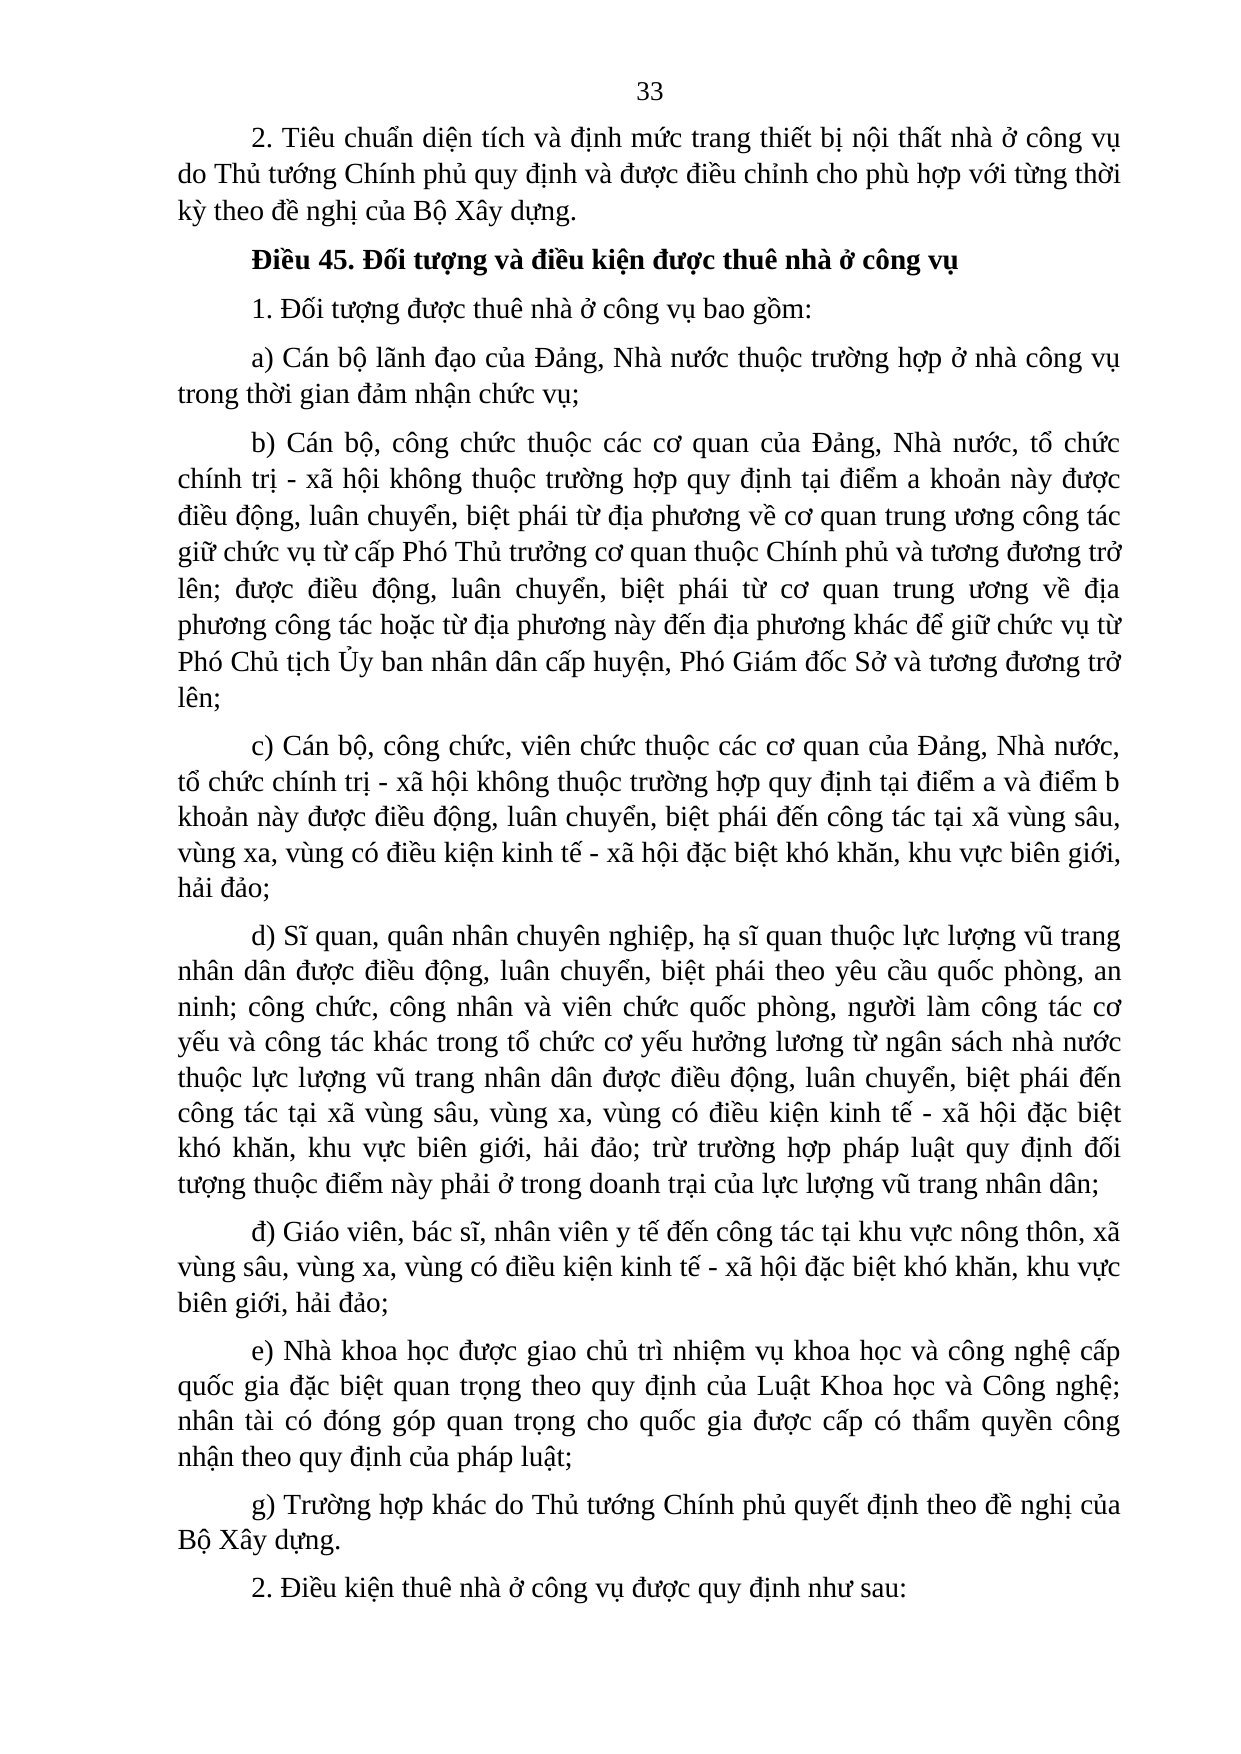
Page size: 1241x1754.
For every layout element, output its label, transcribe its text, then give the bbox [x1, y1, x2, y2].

text a) Cán bộ lãnh đạo của Đảng, Nhà nước thuộc trường hợp ở nhà công vụ trong thời gian đảm nhận chức vụ; [177, 338, 1122, 411]
text 2. Tiêu chuẩn diện tích và định mức trang thiết bị nội thất nhà ở công vụ do Thủ tướng Chính phủ quy định và được điều chỉnh cho phù hợp với từng thời kỳ theo đề nghị của Bộ Xây dựng. [177, 118, 1122, 227]
text b) Cán bộ, công chức thuộc các cơ quan của Đảng, Nhà nước, tổ chức chính trị - xã hội không thuộc trường hợp quy định tại điểm a khoản này được điều động, luân chuyển, biệt phái từ địa phương về cơ quan trung ương công tác giữ chức vụ từ cấp Phó Thủ trưởng cơ quan thuộc Chính phủ và tương đương trở lên; được điều động, luân chuyển, biệt phái từ cơ quan trung ương về địa phương công tác hoặc từ địa phương này đến địa phương khác để giữ chức vụ từ Phó Chủ tịch Ủy ban nhân dân cấp huyện, Phó Giám đốc Sở và tương đương trở lên; [177, 423, 1122, 715]
text e) Nhà khoa học được giao chủ trì nhiệm vụ khoa học và công nghệ cấp quốc gia đặc biệt quan trọng theo quy định của Luật Khoa học và Công nghệ; nhân tài có đóng góp quan trọng cho quốc gia được cấp có thẩm quyền công nhận theo quy định của pháp luật; [177, 1332, 1122, 1473]
text d) Sĩ quan, quân nhân chuyên nghiệp, hạ sĩ quan thuộc lực lượng vũ trang nhân dân được điều động, luân chuyển, biệt phái theo yêu cầu quốc phòng, an ninh; công chức, công nhân và viên chức quốc phòng, người làm công tác cơ yếu và công tác khác trong tổ chức cơ yếu hưởng lương từ ngân sách nhà nước thuộc lực lượng vũ trang nhân dân được điều động, luân chuyển, biệt phái đến công tác tại xã vùng sâu, vùng xa, vùng có điều kiện kinh tế - xã hội đặc biệt khó khăn, khu vực biên giới, hải đảo; trừ trường hợp pháp luật quy định đối tượng thuộc điểm này phải ở trong doanh trại của lực lượng vũ trang nhân dân; [177, 917, 1122, 1200]
text 2. Điều kiện thuê nhà ở công vụ được quy định như sau: [177, 1569, 1122, 1604]
subtitle Điều 45. Đối tượng và điều kiện được thuê nhà ở công vụ [177, 240, 1122, 276]
text đ) Giáo viên, bác sĩ, nhân viên y tế đến công tác tại khu vực nông thôn, xã vùng sâu, vùng xa, vùng có điều kiện kinh tế - xã hội đặc biệt khó khăn, khu vực biên giới, hải đảo; [177, 1213, 1122, 1319]
text g) Trường hợp khác do Thủ tướng Chính phủ quyết định theo đề nghị của Bộ Xây dựng. [177, 1486, 1122, 1557]
text c) Cán bộ, công chức, viên chức thuộc các cơ quan của Đảng, Nhà nước, tổ chức chính trị - xã hội không thuộc trường hợp quy định tại điểm a và điểm b khoản này được điều động, luân chuyển, biệt phái đến công tác tại xã vùng sâu, vùng xa, vùng có điều kiện kinh tế - xã hội đặc biệt khó khăn, khu vực biên giới, hải đảo; [177, 727, 1122, 904]
text 1. Đối tượng được thuê nhà ở công vụ bao gồm: [177, 289, 1122, 325]
